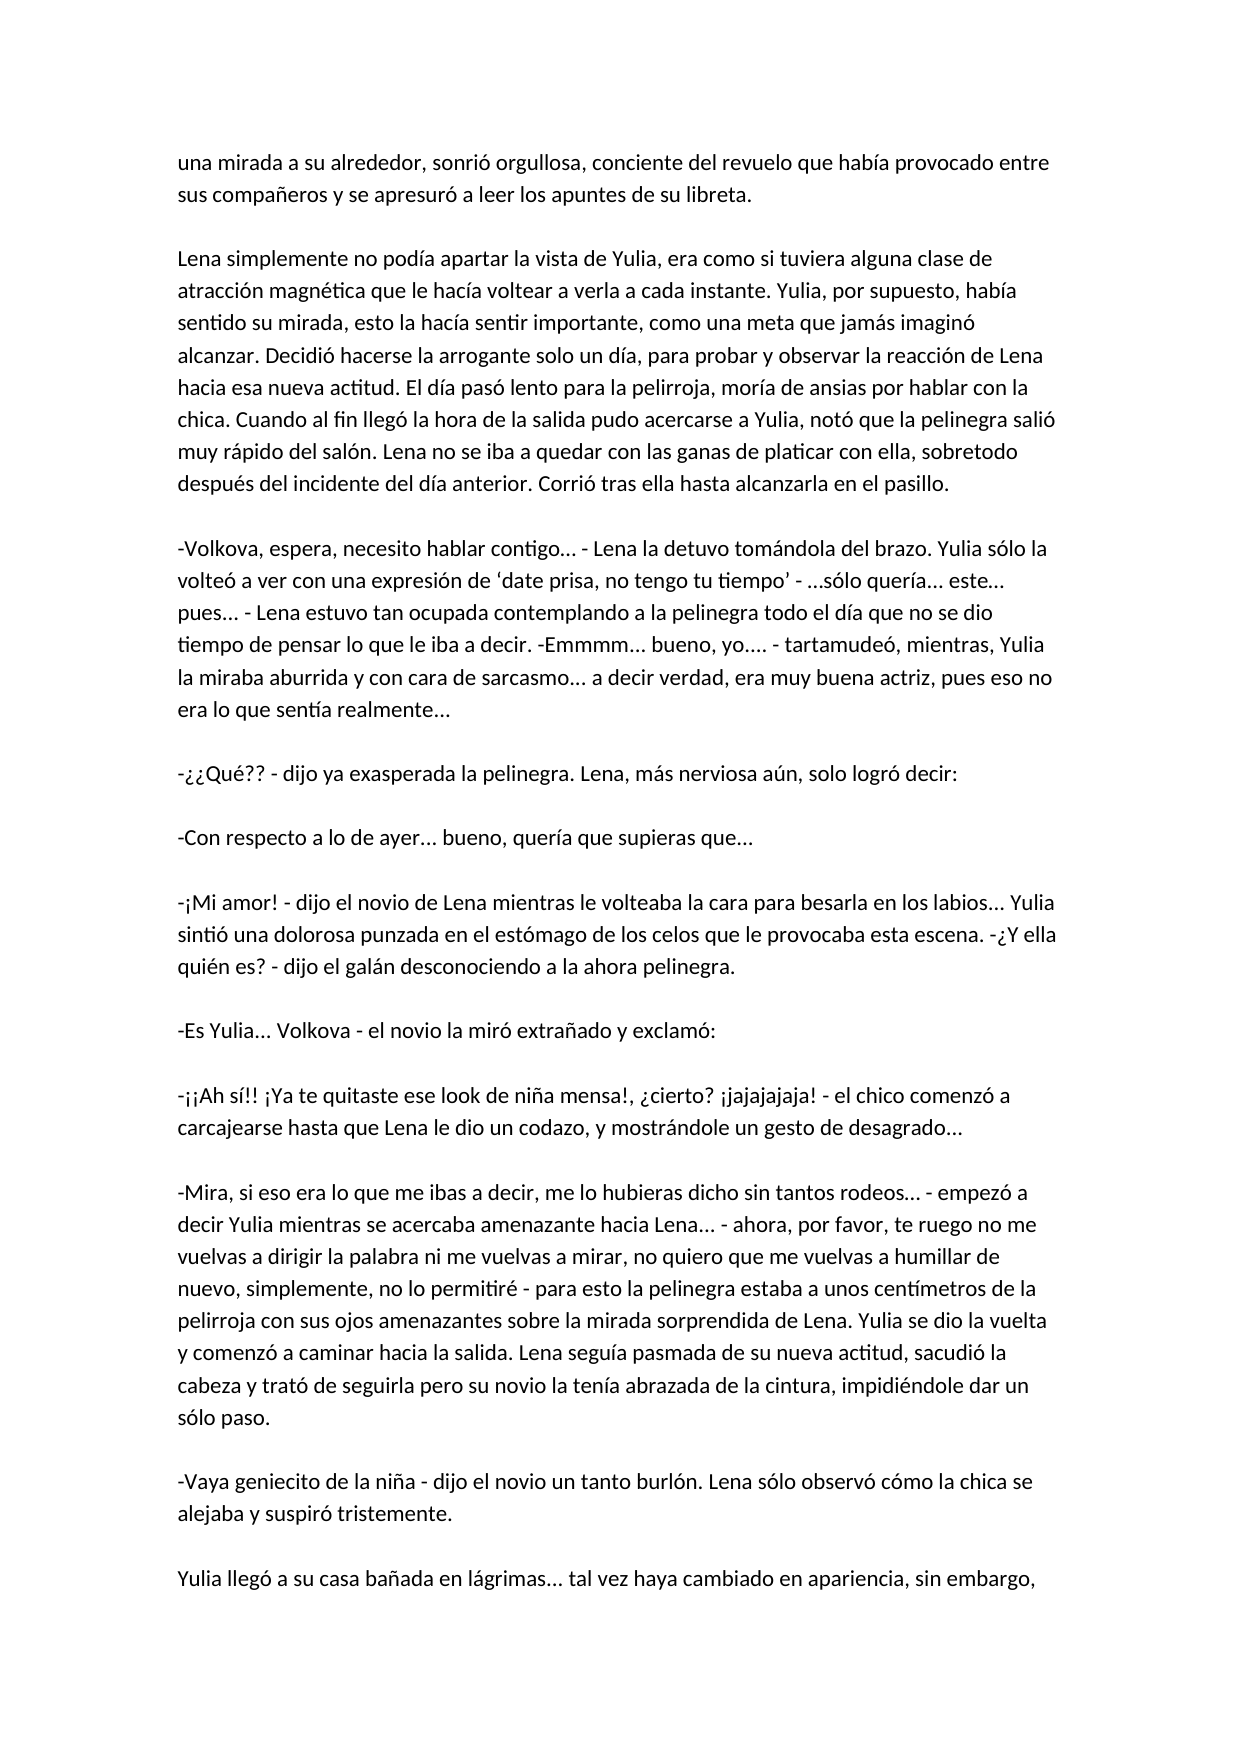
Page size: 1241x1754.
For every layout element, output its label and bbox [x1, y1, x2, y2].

text [177, 148, 1063, 1592]
